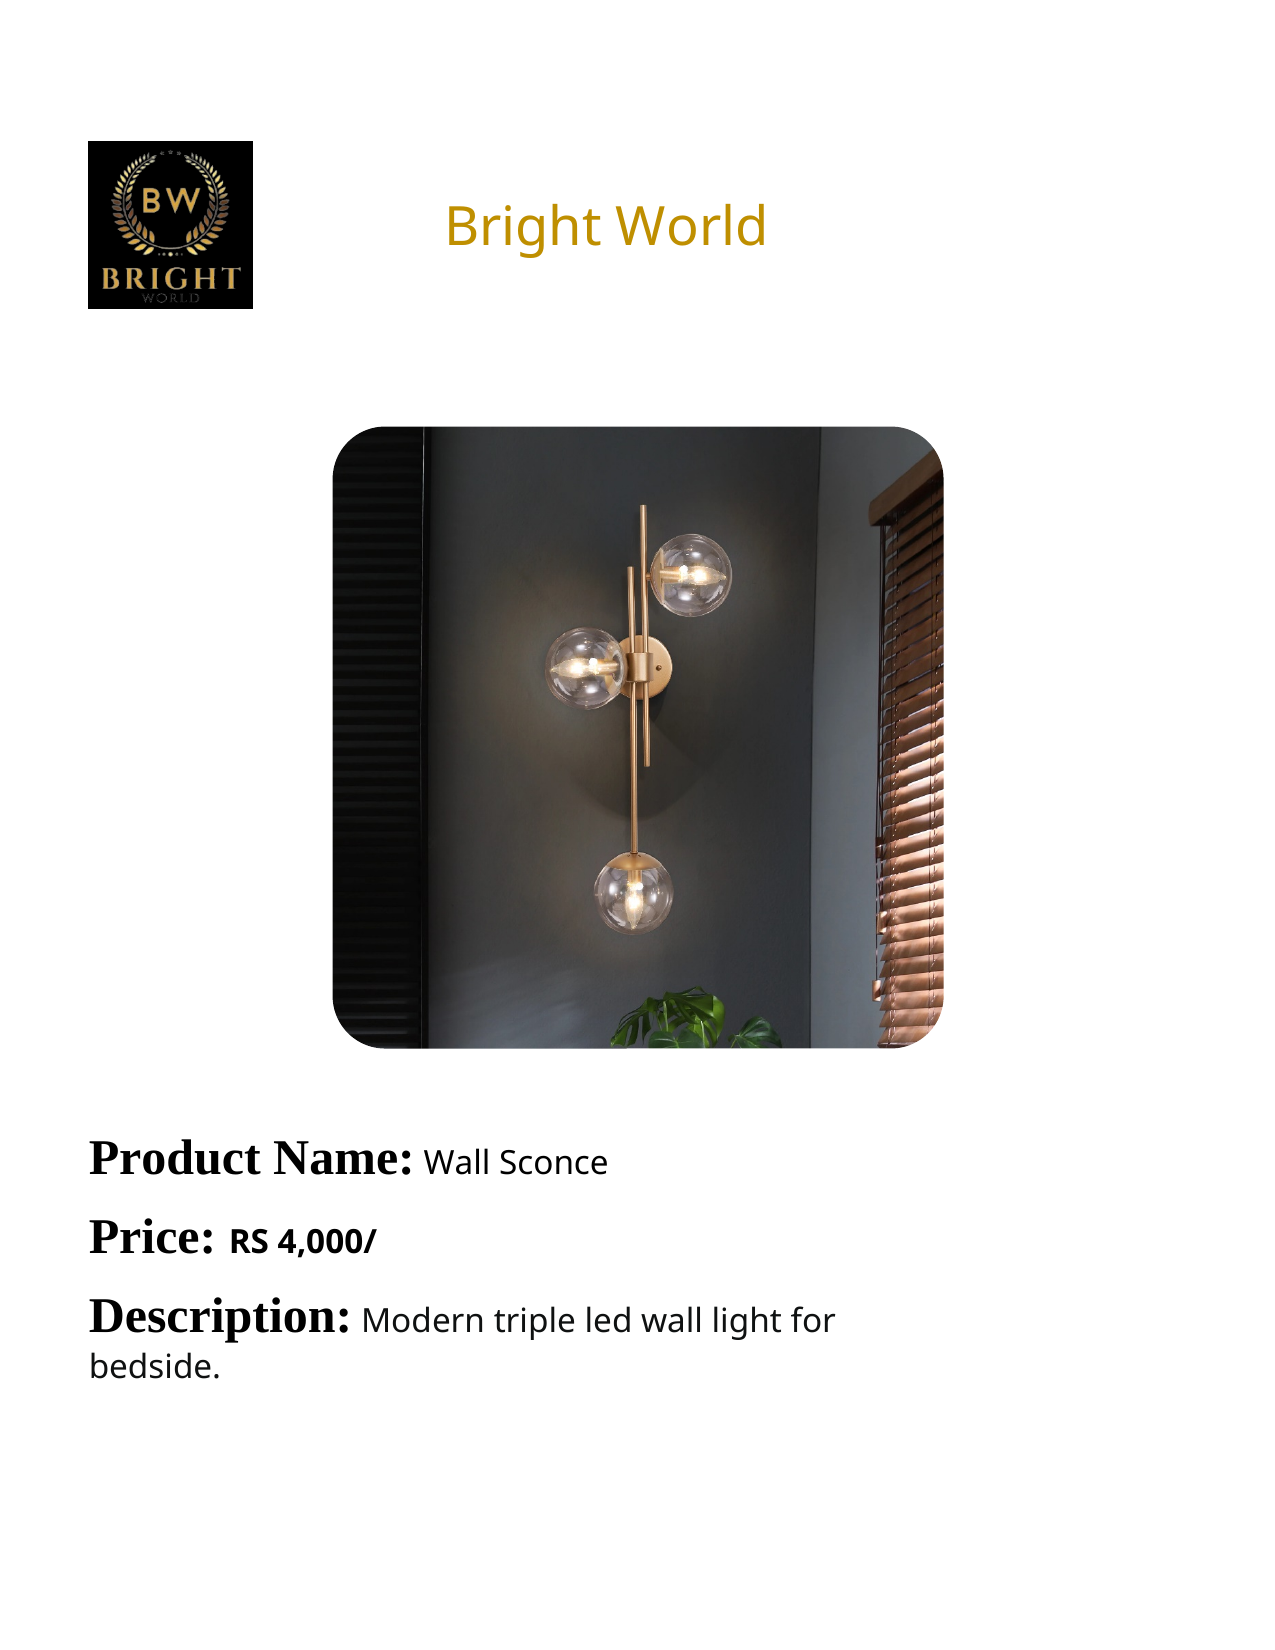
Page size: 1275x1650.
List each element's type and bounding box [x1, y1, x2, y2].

picture [332, 426, 944, 1049]
picture [100, 146, 241, 304]
